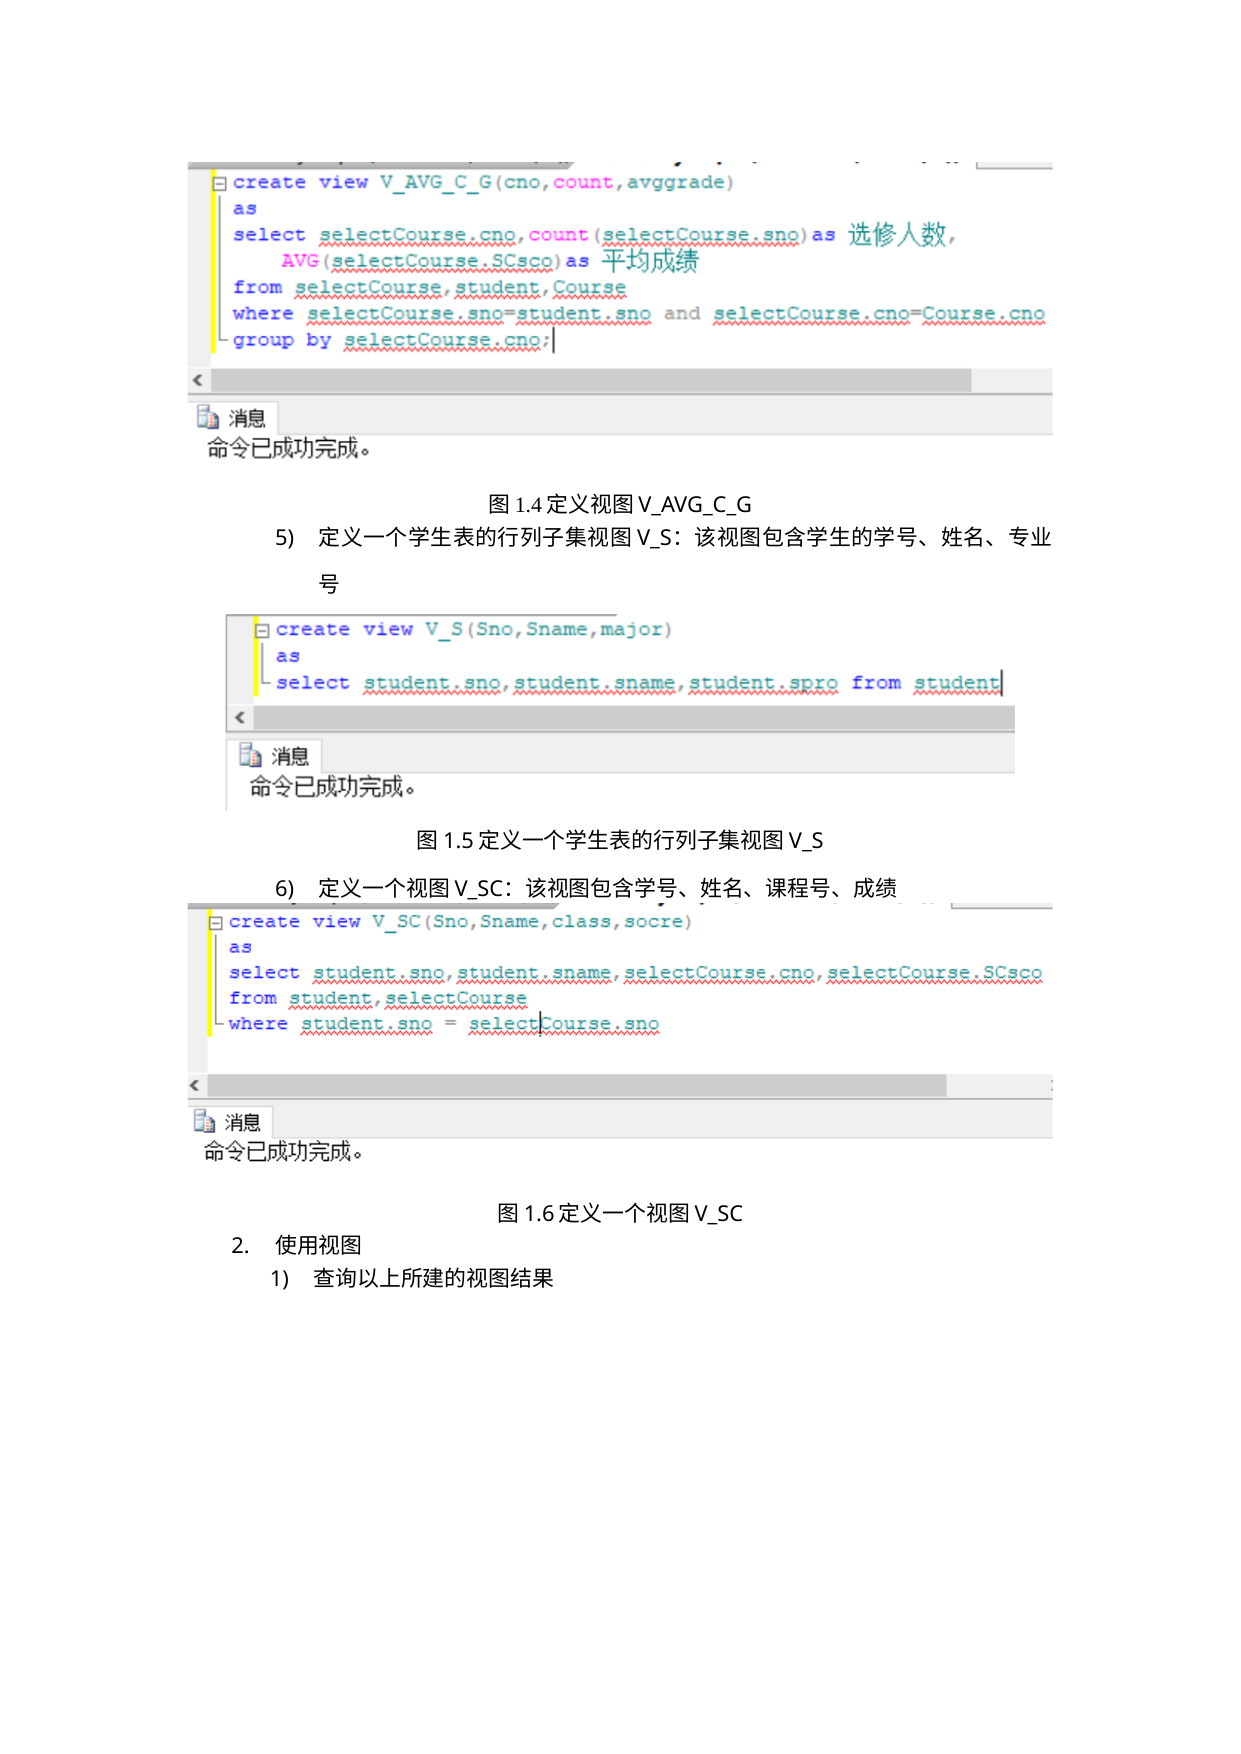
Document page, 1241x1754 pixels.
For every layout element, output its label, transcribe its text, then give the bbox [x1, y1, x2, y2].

list 定义一个视图V_SC：该视图包含学号、姓名、课程号、成绩 [275, 871, 1053, 903]
list 定义一个学生表的行列子集视图V_S：该视图包含学生的学号、姓名、专业号 [275, 519, 1053, 599]
list 查询以上所建的视图结果 [269, 1261, 1053, 1292]
text 图1.6定义一个视图V_SC [187, 1174, 1053, 1228]
picture [187, 162, 1053, 475]
text 图1.5定义一个学生表的行列子集视图V_S [187, 823, 1053, 855]
picture [187, 903, 1053, 1174]
picture [225, 614, 1015, 811]
list 使用视图 [231, 1228, 1053, 1261]
text 图1.4定义视图V_AVG_C_G [187, 487, 1053, 519]
